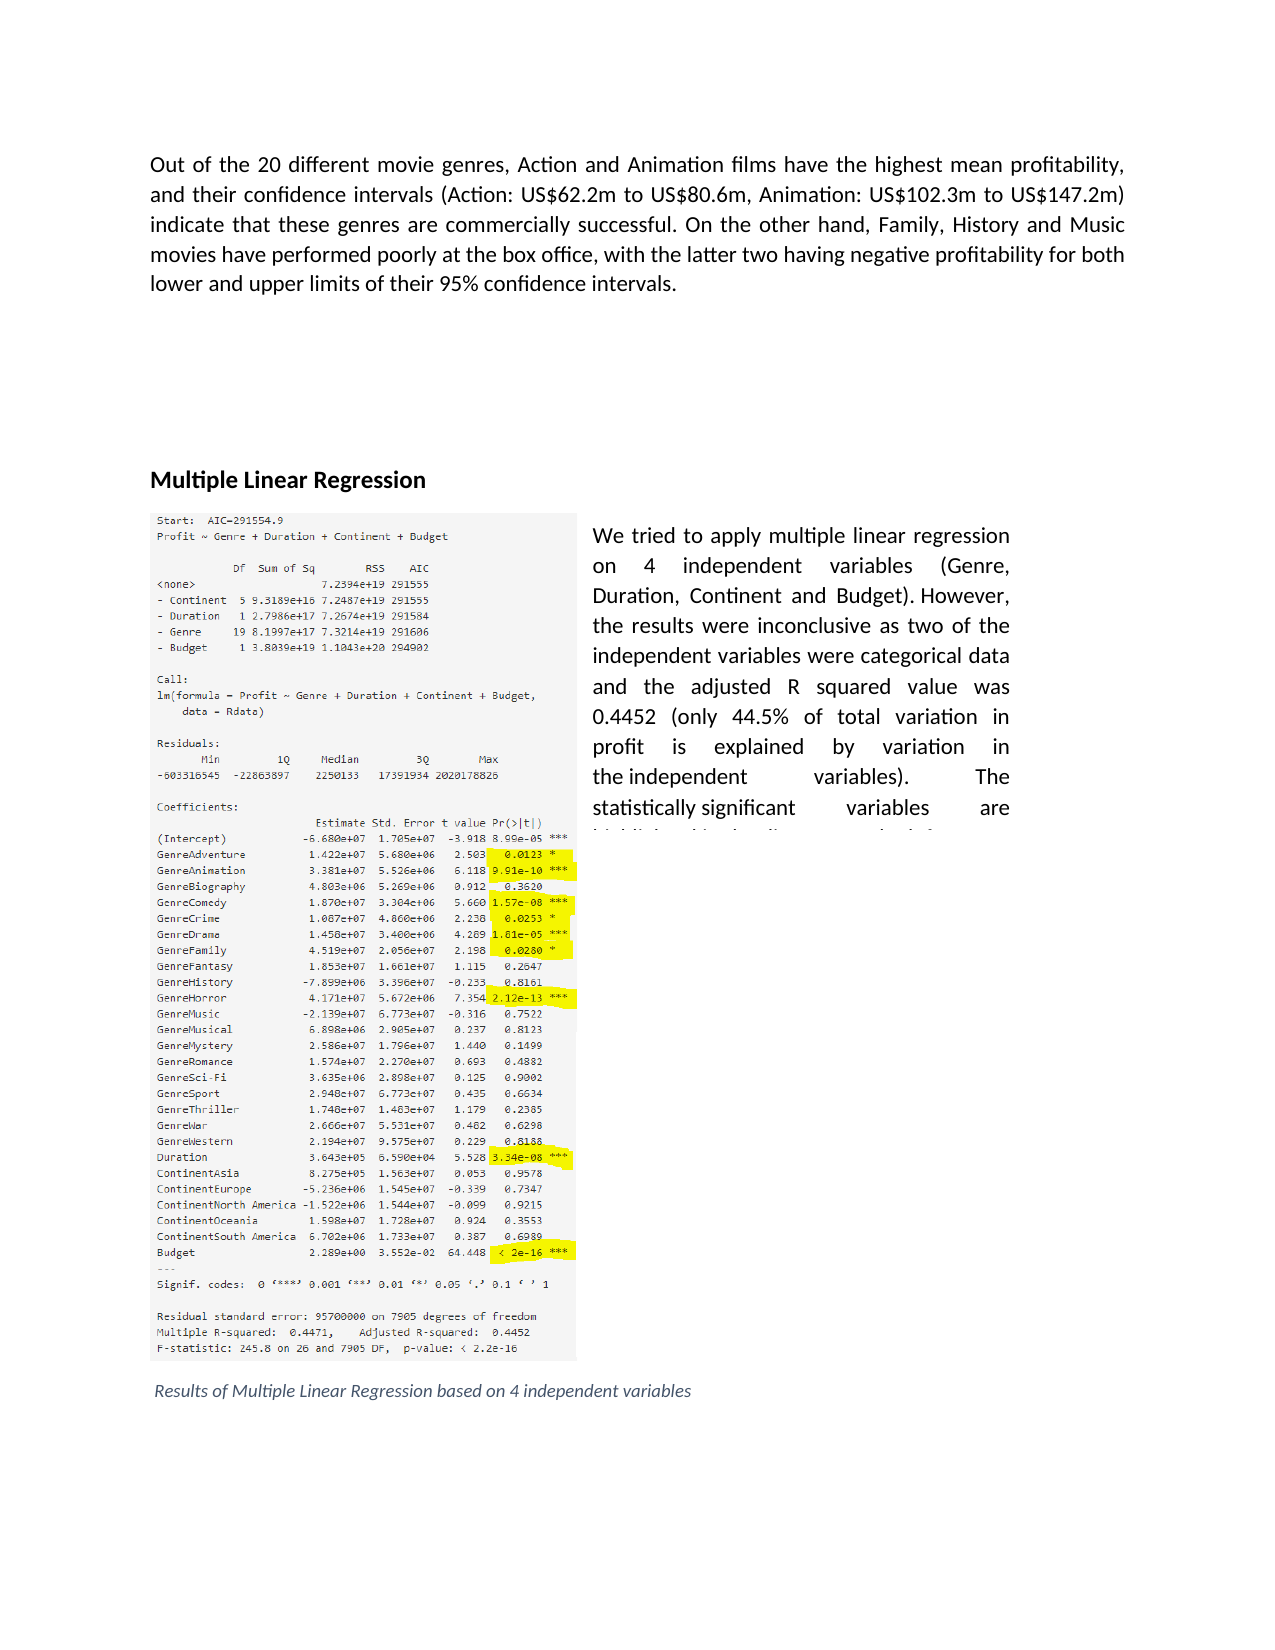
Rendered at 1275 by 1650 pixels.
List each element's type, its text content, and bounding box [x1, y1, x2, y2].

text Out of the 20 different movie genres, Action and Animation films have the highest mean profitability, and their confidence intervals (Action: US$62.2m to US$80.6m, Animation: US$102.3m to US$147.2m) indicate that these genres are commercially successful. On the other hand, Family, History and Music movies have performed poorly at the box office, with the latter two having negative profitability for both lower and upper limits of their 95% confidence intervals. [150, 150, 1125, 298]
picture [150, 513, 578, 1361]
text Multiple Linear Regression [150, 464, 1125, 494]
text Results of Multiple Linear Regression based on 4 independent variables [150, 1379, 1125, 1402]
